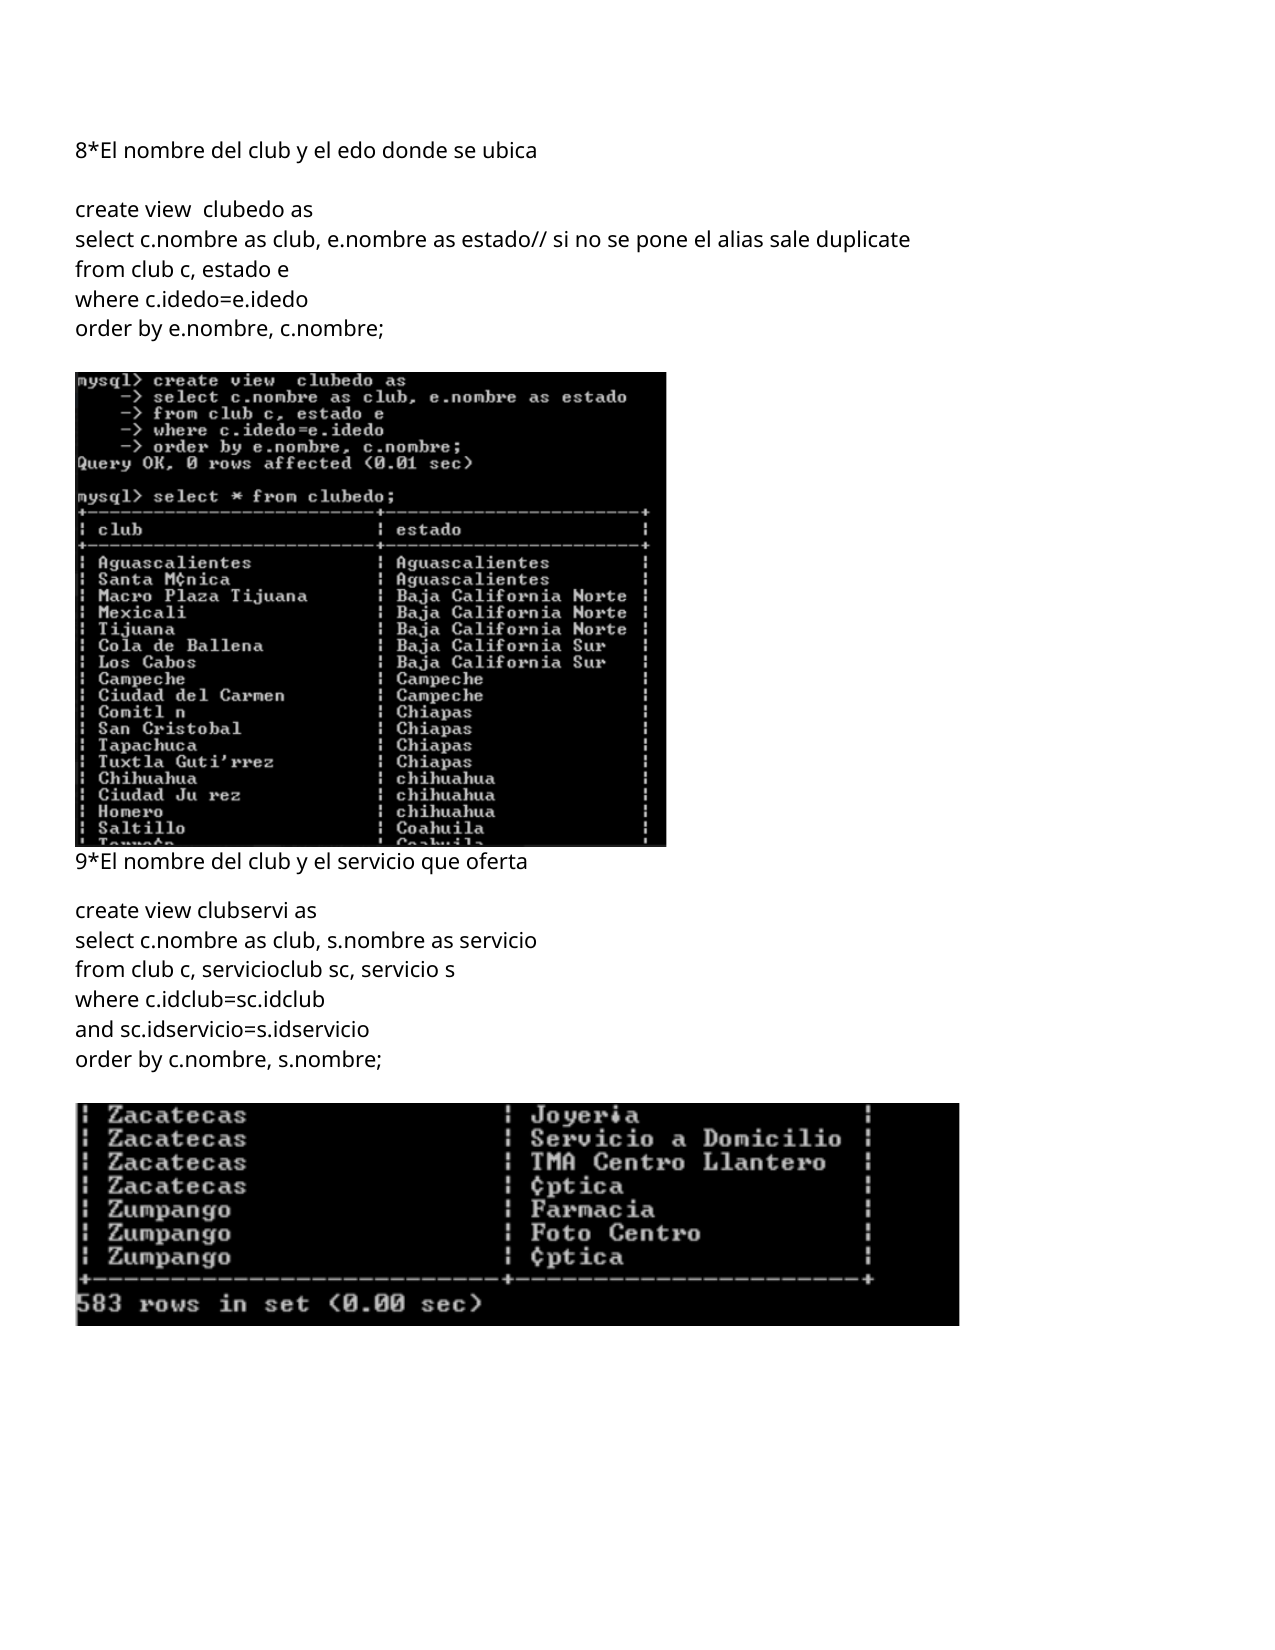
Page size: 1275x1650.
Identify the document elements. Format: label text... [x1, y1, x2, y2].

text and sc.idservicio=s.idservicio [75, 1014, 1200, 1044]
text 9*El nombre del club y el servicio que oferta [75, 846, 1200, 876]
text from club c, servicioclub sc, servicio s [75, 954, 1200, 984]
text create view clubservi as [75, 895, 1200, 925]
text where c.idedo=e.idedo [75, 283, 1200, 313]
text create view clubedo as [75, 194, 1200, 224]
text order by e.nombre, c.nombre; [75, 313, 1200, 343]
text select c.nombre as club, s.nombre as servicio [75, 925, 1200, 954]
text select c.nombre as club, e.nombre as estado// si no se pone el alias sale duplicate [75, 224, 1200, 254]
text order by c.nombre, s.nombre; [75, 1044, 1200, 1074]
picture [75, 372, 667, 847]
text where c.idclub=sc.idclub [75, 984, 1200, 1014]
text 8*El nombre del club y el edo donde se ubica [75, 134, 1200, 164]
text from club c, estado e [75, 254, 1200, 283]
picture [75, 1103, 960, 1326]
